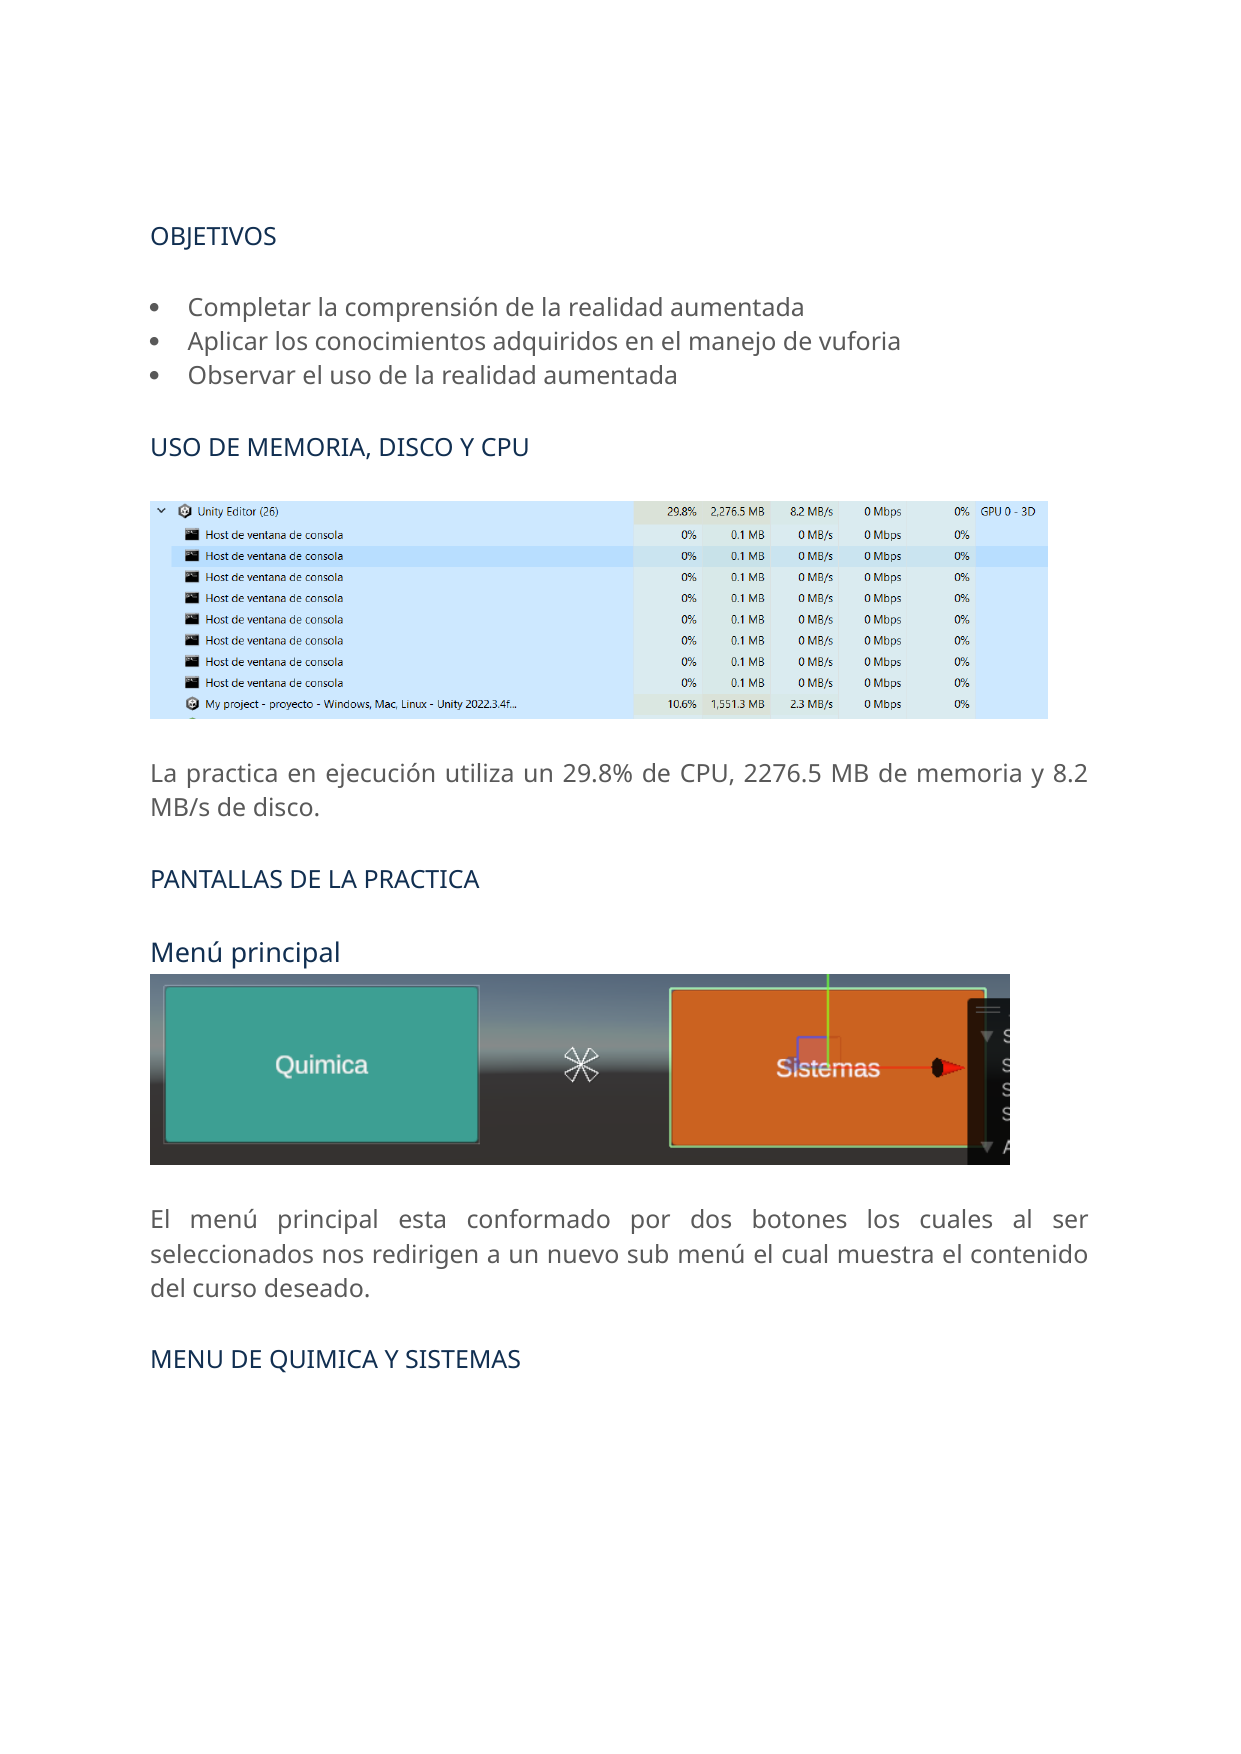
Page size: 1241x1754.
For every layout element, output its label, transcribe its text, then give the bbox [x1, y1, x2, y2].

text El menú principal esta conformado por dos botones los cuales al ser seleccionados nos redirigen a un nuevo sub menú el cual muestra el contenido del curso deseado. [150, 1202, 1090, 1304]
subtitle uso de memoria, disco y cpu [150, 429, 1090, 463]
subtitle menu de quimica y SISTEMAS [150, 1342, 1090, 1376]
list Aplicar los conocimientos adquiridos en el manejo de vuforia [150, 324, 1090, 358]
subtitle Menú principal [150, 933, 1090, 970]
subtitle PANTALLAS DE LA PRACTICA [150, 862, 1090, 896]
list Completar la comprensión de la realidad aumentada [150, 290, 1090, 324]
picture [150, 501, 1048, 719]
list Observar el uso de la realidad aumentada [150, 358, 1090, 392]
text La practica en ejecución utiliza un 29.8% de CPU, 2276.5 MB de memoria y 8.2 MB/s de disco. [150, 756, 1090, 824]
subtitle objetivos [150, 218, 1090, 252]
picture [150, 974, 1010, 1165]
